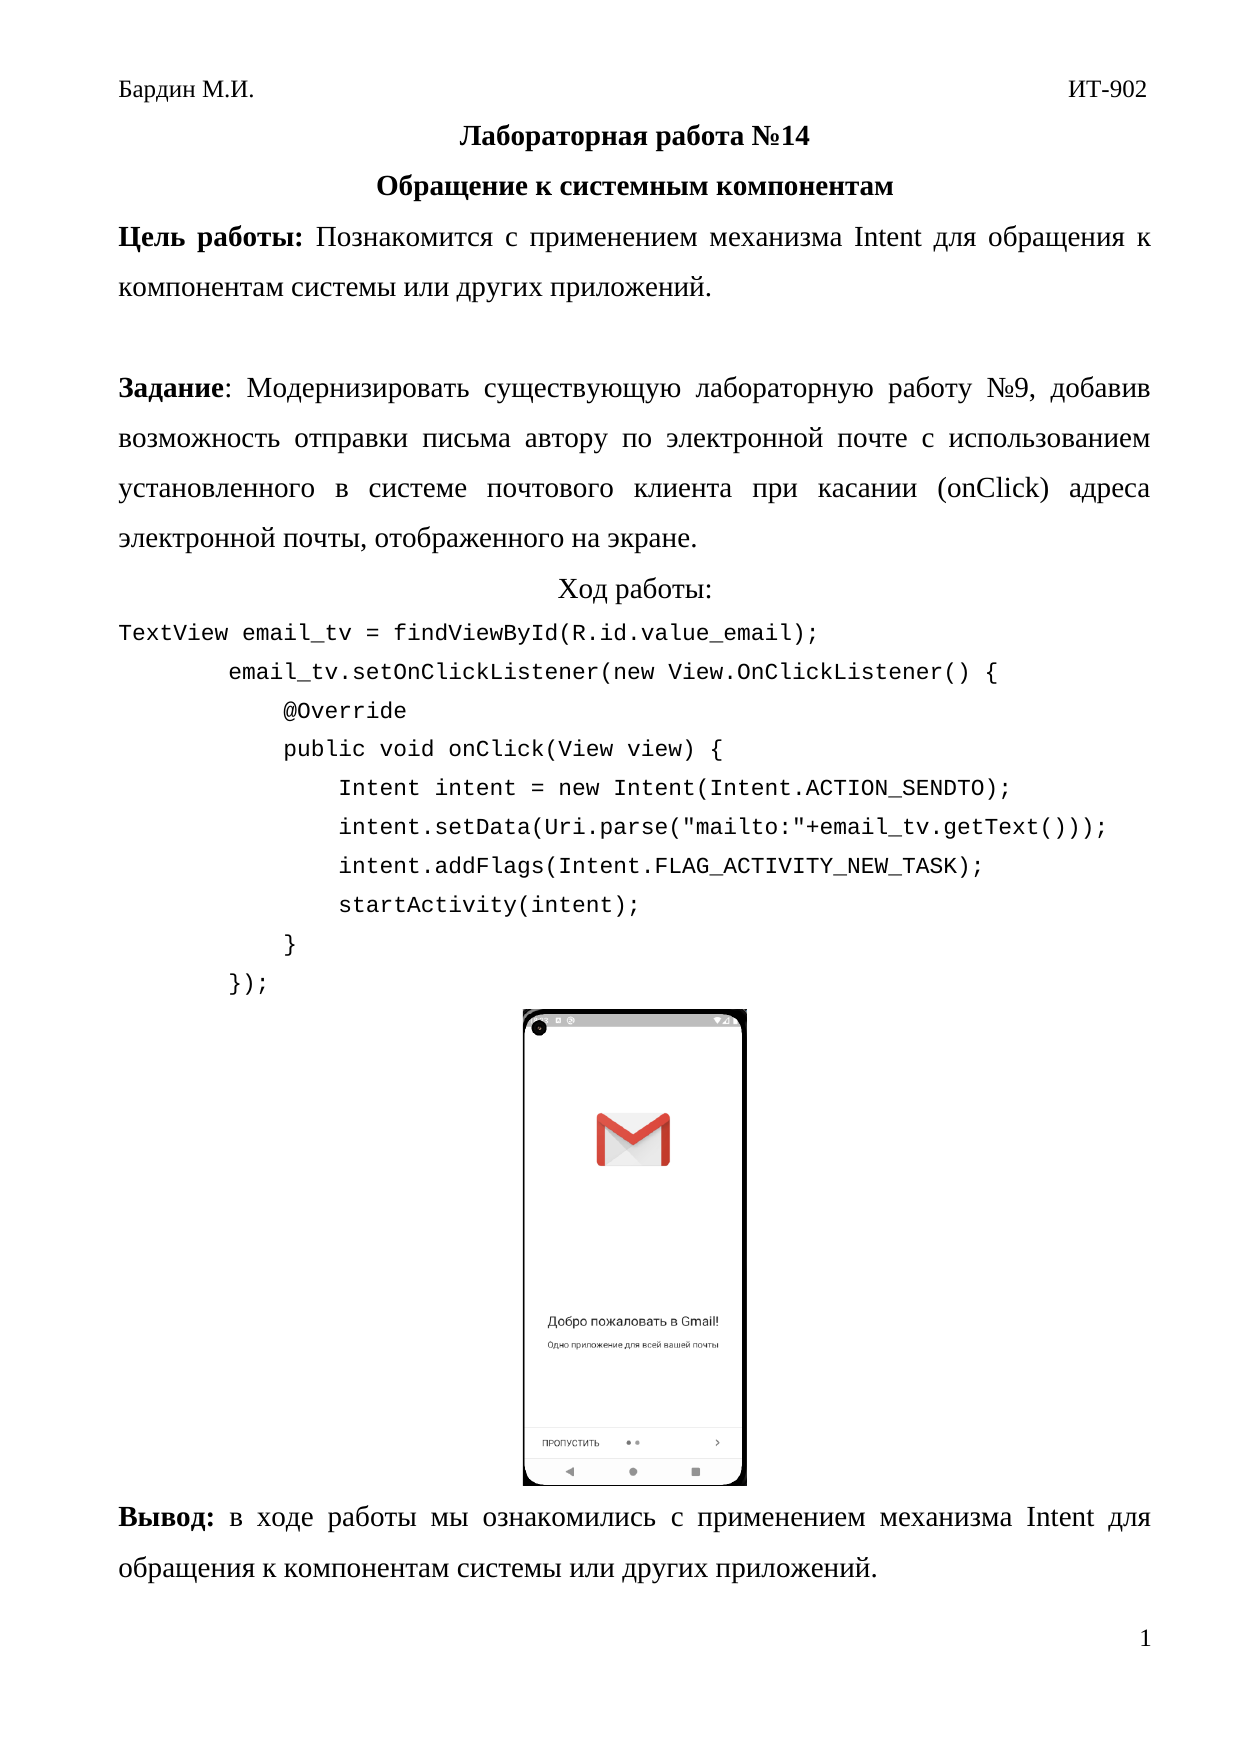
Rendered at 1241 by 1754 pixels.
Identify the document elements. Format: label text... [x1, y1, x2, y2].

text Задание: Модернизировать существующую лабораторную работу №9, добавив возможность отправки письма автору по электронной почте с использованием установленного в системе почтового клиента при касании (onClick) адреса электронной почты, отображенного на экране. [118, 370, 1152, 554]
text startActivity(intent); [118, 893, 1152, 919]
text Intent intent = new Intent(Intent.ACTION_SENDTO); [118, 777, 1152, 803]
text Обращение к системным компонентам [118, 168, 1152, 202]
text email_tv.setOnClickListener(new View.OnClickListener() { [118, 660, 1152, 686]
text Цель работы: Познакомится с применением механизма Intent для обращения к компонентам системы или других приложений. [118, 219, 1152, 303]
text } [118, 932, 1152, 958]
picture [522, 1009, 747, 1486]
text Ход работы: [118, 571, 1152, 604]
text @Override [118, 699, 1152, 725]
text intent.setData(Uri.parse("mailto:"+email_tv.getText())); [118, 816, 1152, 841]
text TextView email_tv = findViewById(R.id.value_email); [118, 621, 1152, 647]
text Лабораторная работа №14 [118, 118, 1152, 152]
text intent.addFlags(Intent.FLAG_ACTIVITY_NEW_TASK); [118, 854, 1152, 880]
text Вывод: в ходе работы мы ознакомились с применением механизма Intent для обращения к компонентам системы или других приложений. [118, 1499, 1152, 1583]
text public void onClick(View view) { [118, 738, 1152, 764]
text }); [118, 971, 1152, 997]
